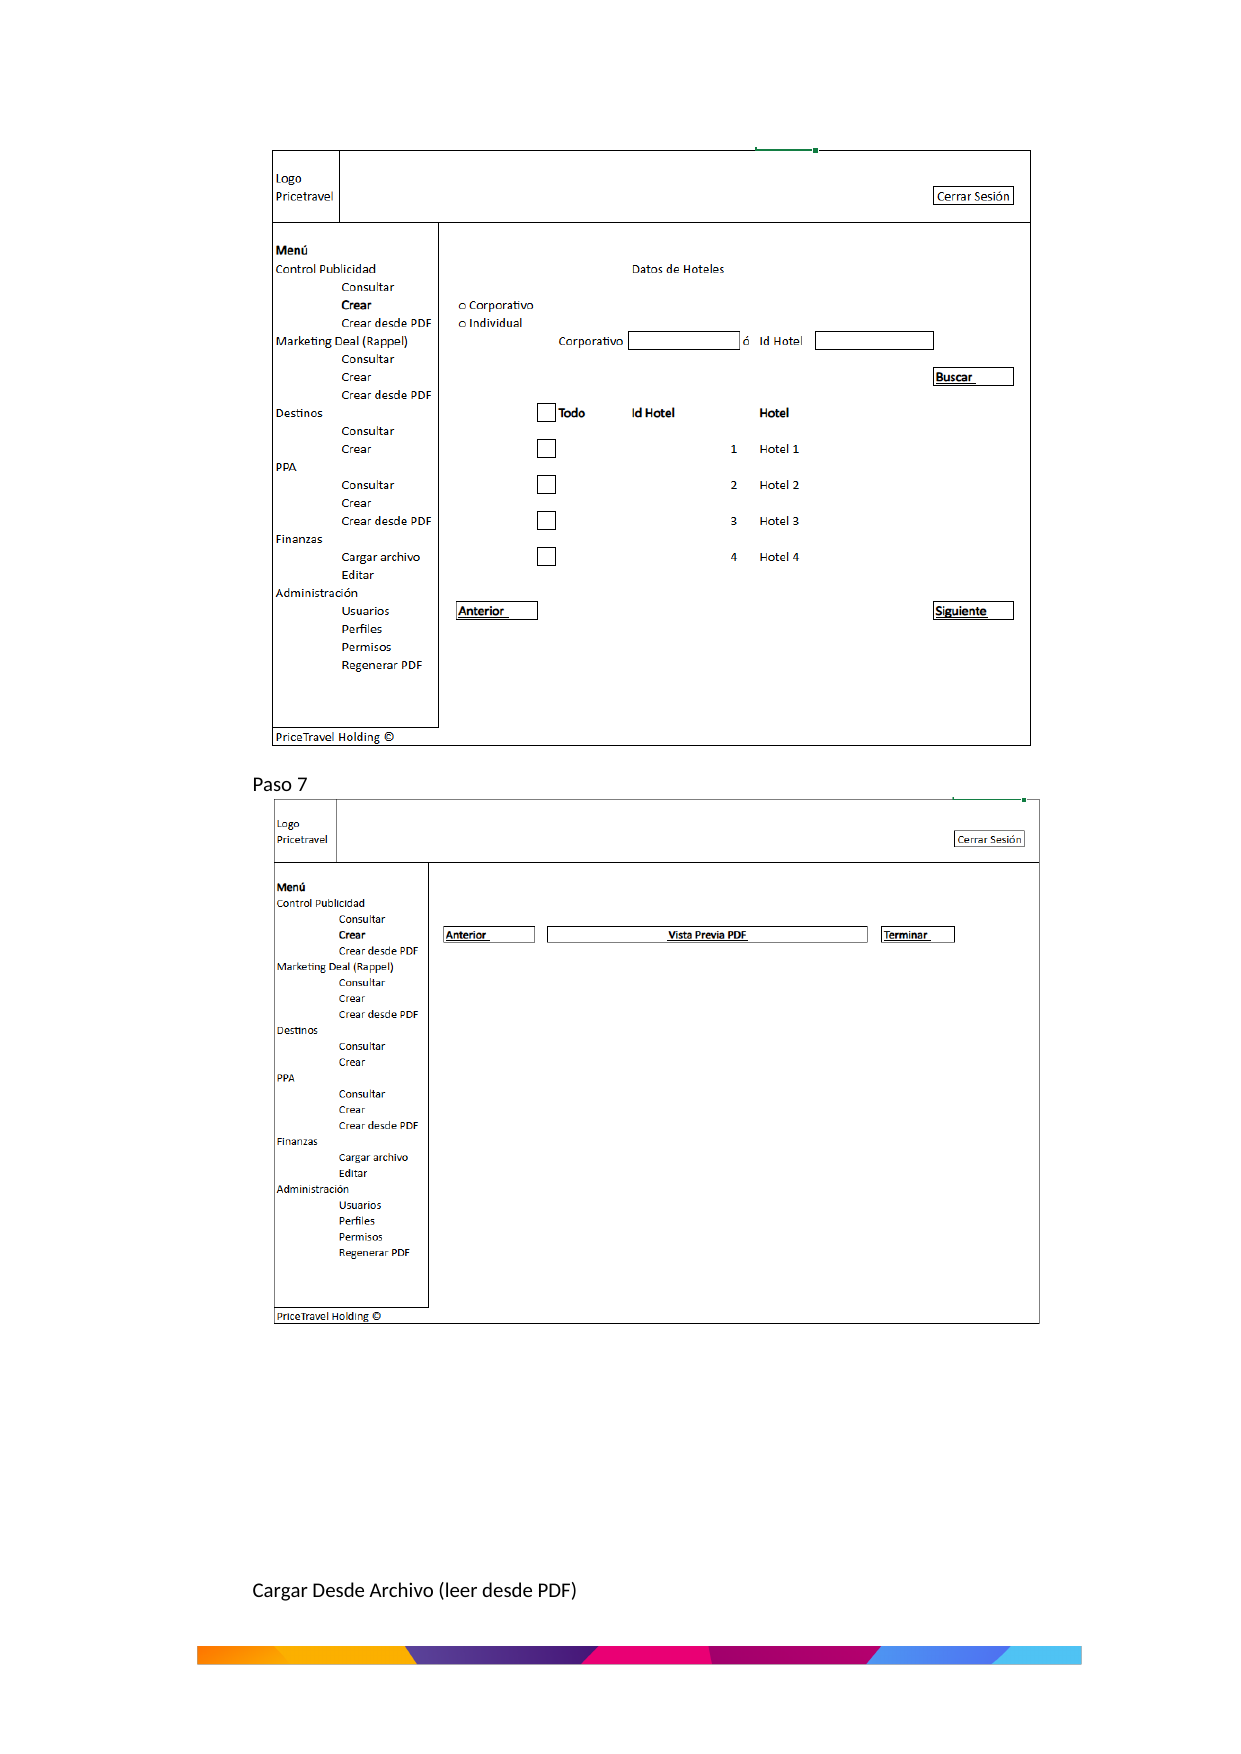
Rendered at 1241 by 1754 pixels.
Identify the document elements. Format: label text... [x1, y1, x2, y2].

text Cargar Desde Archivo (leer desde PDF) [252, 1578, 1063, 1603]
list Paso 7 [252, 772, 1063, 797]
